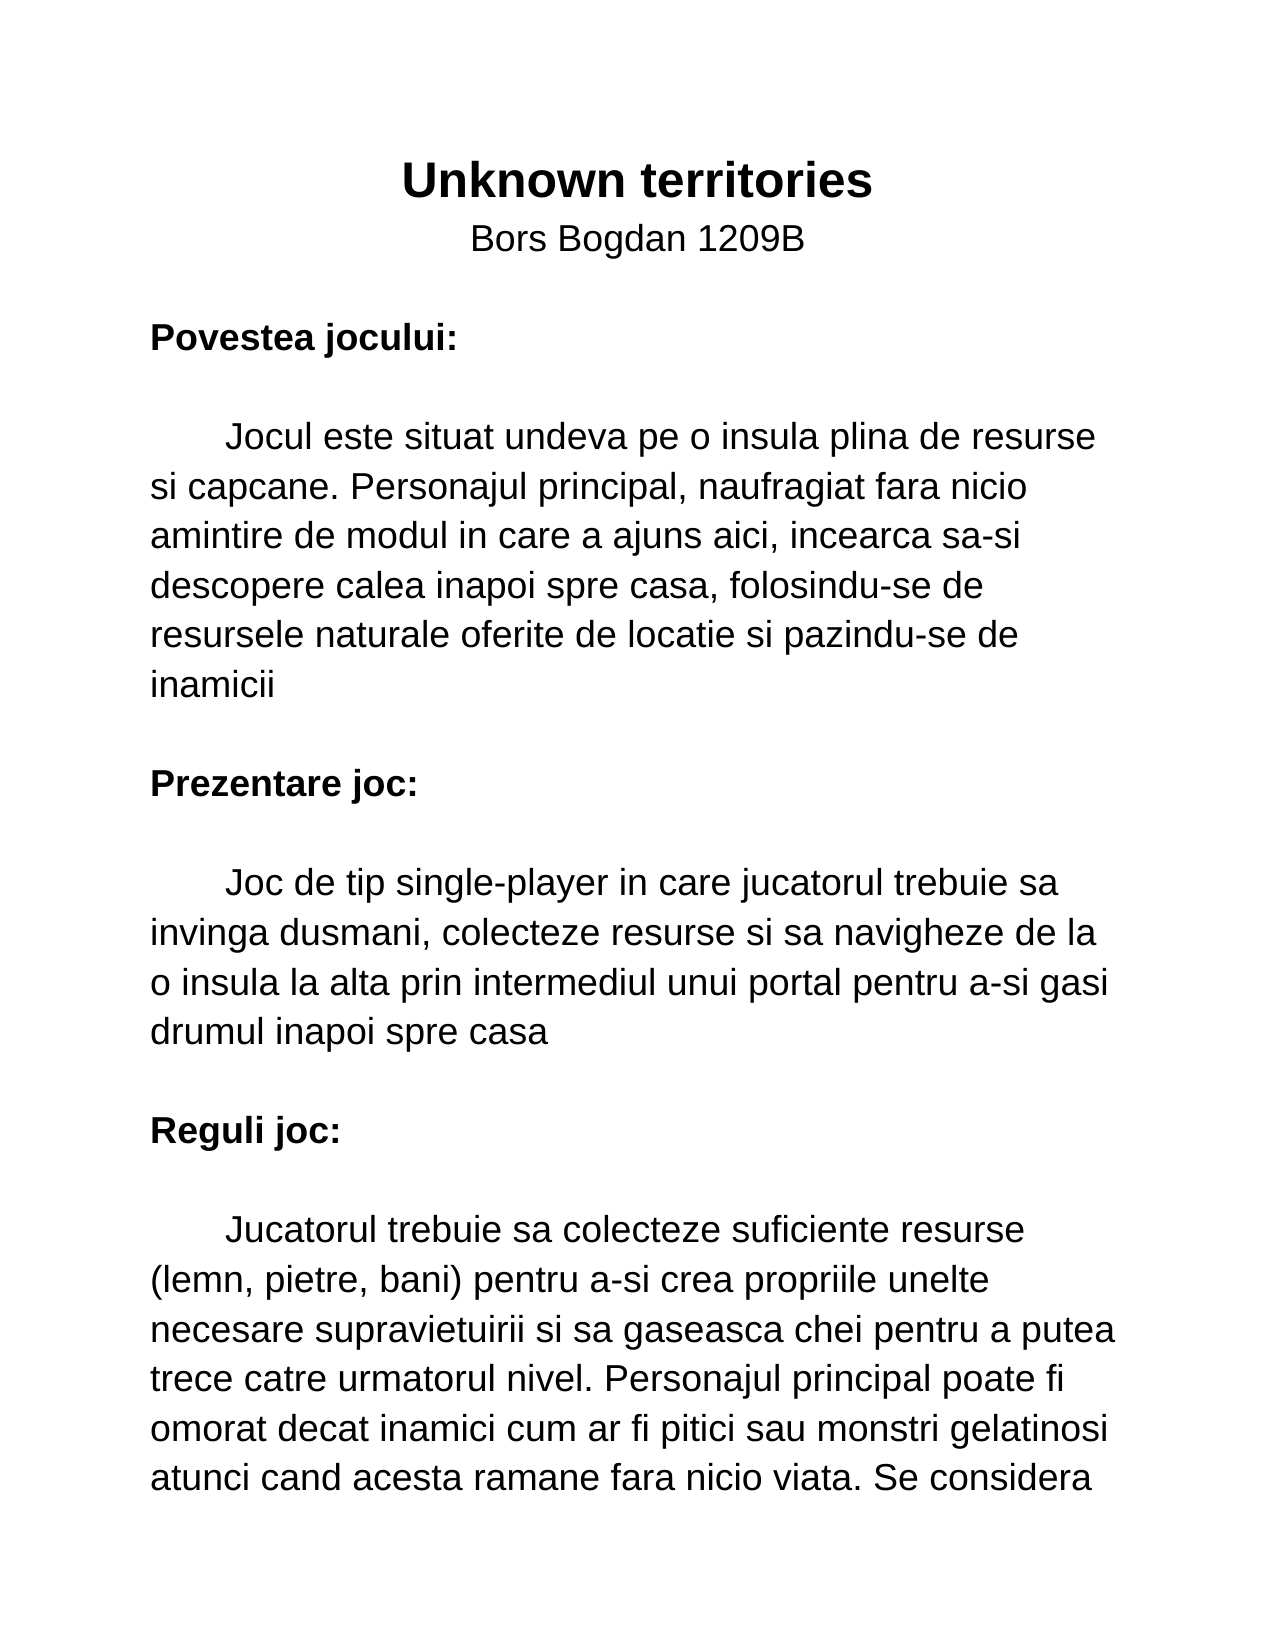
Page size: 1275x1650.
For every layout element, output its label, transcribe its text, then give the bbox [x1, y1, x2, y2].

text Bors Bogdan 1209B [150, 216, 1125, 259]
text Reguli joc: [150, 1108, 1125, 1152]
text Jocul este situat undeva pe o insula plina de resurse si capcane. Personajul principal, naufragiat fara nicio amintire de modul in care a ajuns aici, incearca sa-si descopere calea inapoi spre casa, folosindu-se de resursele naturale oferite de locatie si pazindu-se de inamicii [150, 414, 1125, 705]
text Unknown territories [150, 150, 1125, 207]
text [150, 1208, 1125, 1499]
text Povestea jocului: [150, 315, 1125, 358]
text Prezentare joc: [150, 761, 1125, 804]
text Joc de tip single-player in care jucatorul trebuie sa invinga dusmani, colecteze resurse si sa navigheze de la o insula la alta prin intermediul unui portal pentru a-si gasi drumul inapoi spre casa [150, 861, 1125, 1052]
